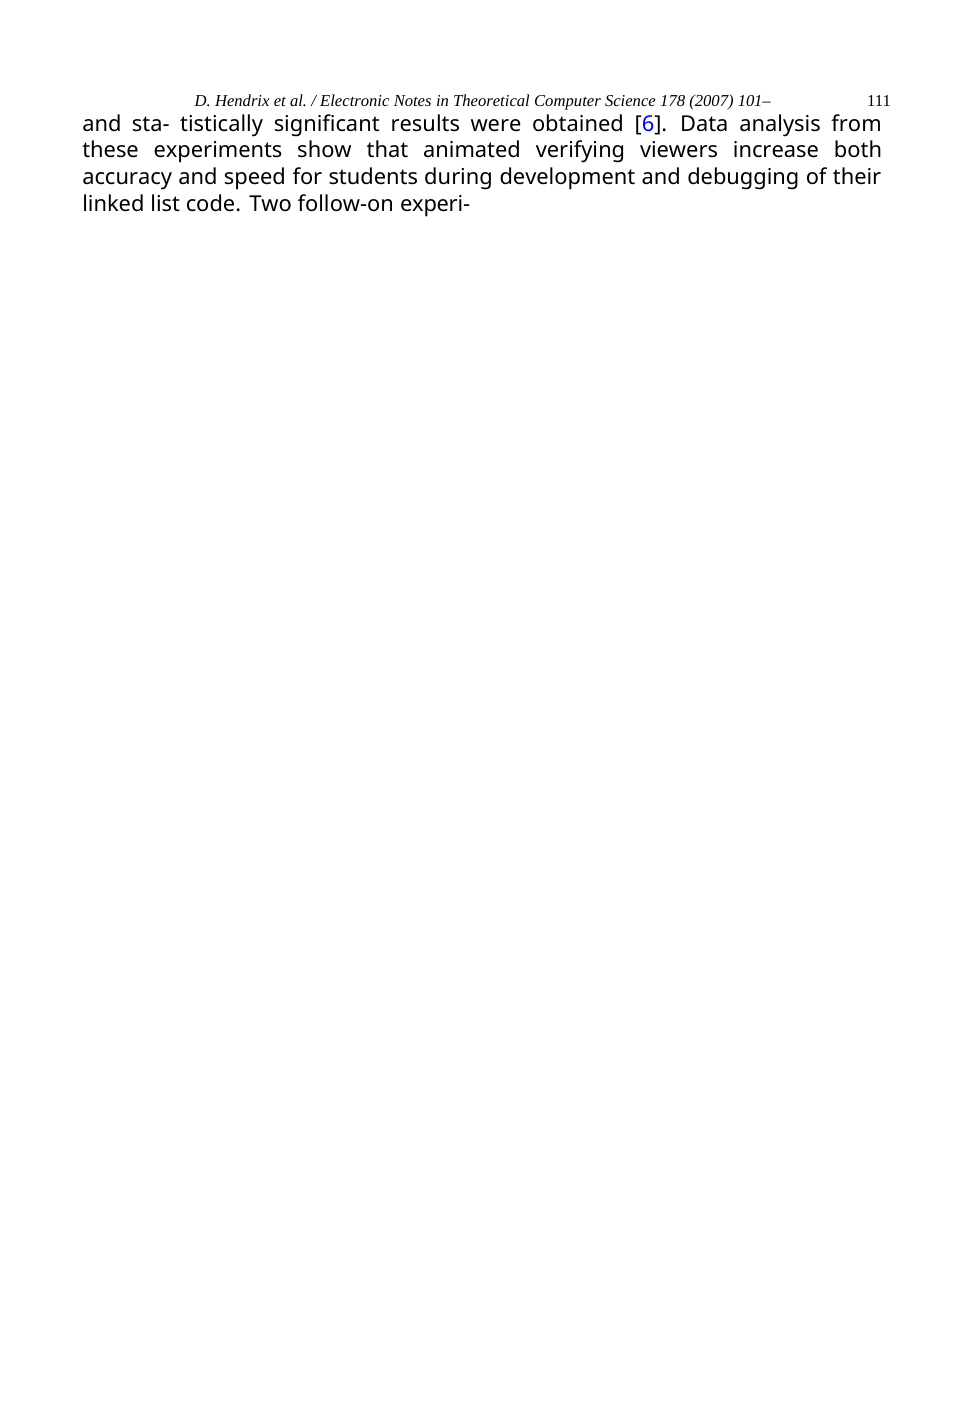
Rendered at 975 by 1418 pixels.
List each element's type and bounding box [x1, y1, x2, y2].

text [82, 110, 882, 218]
